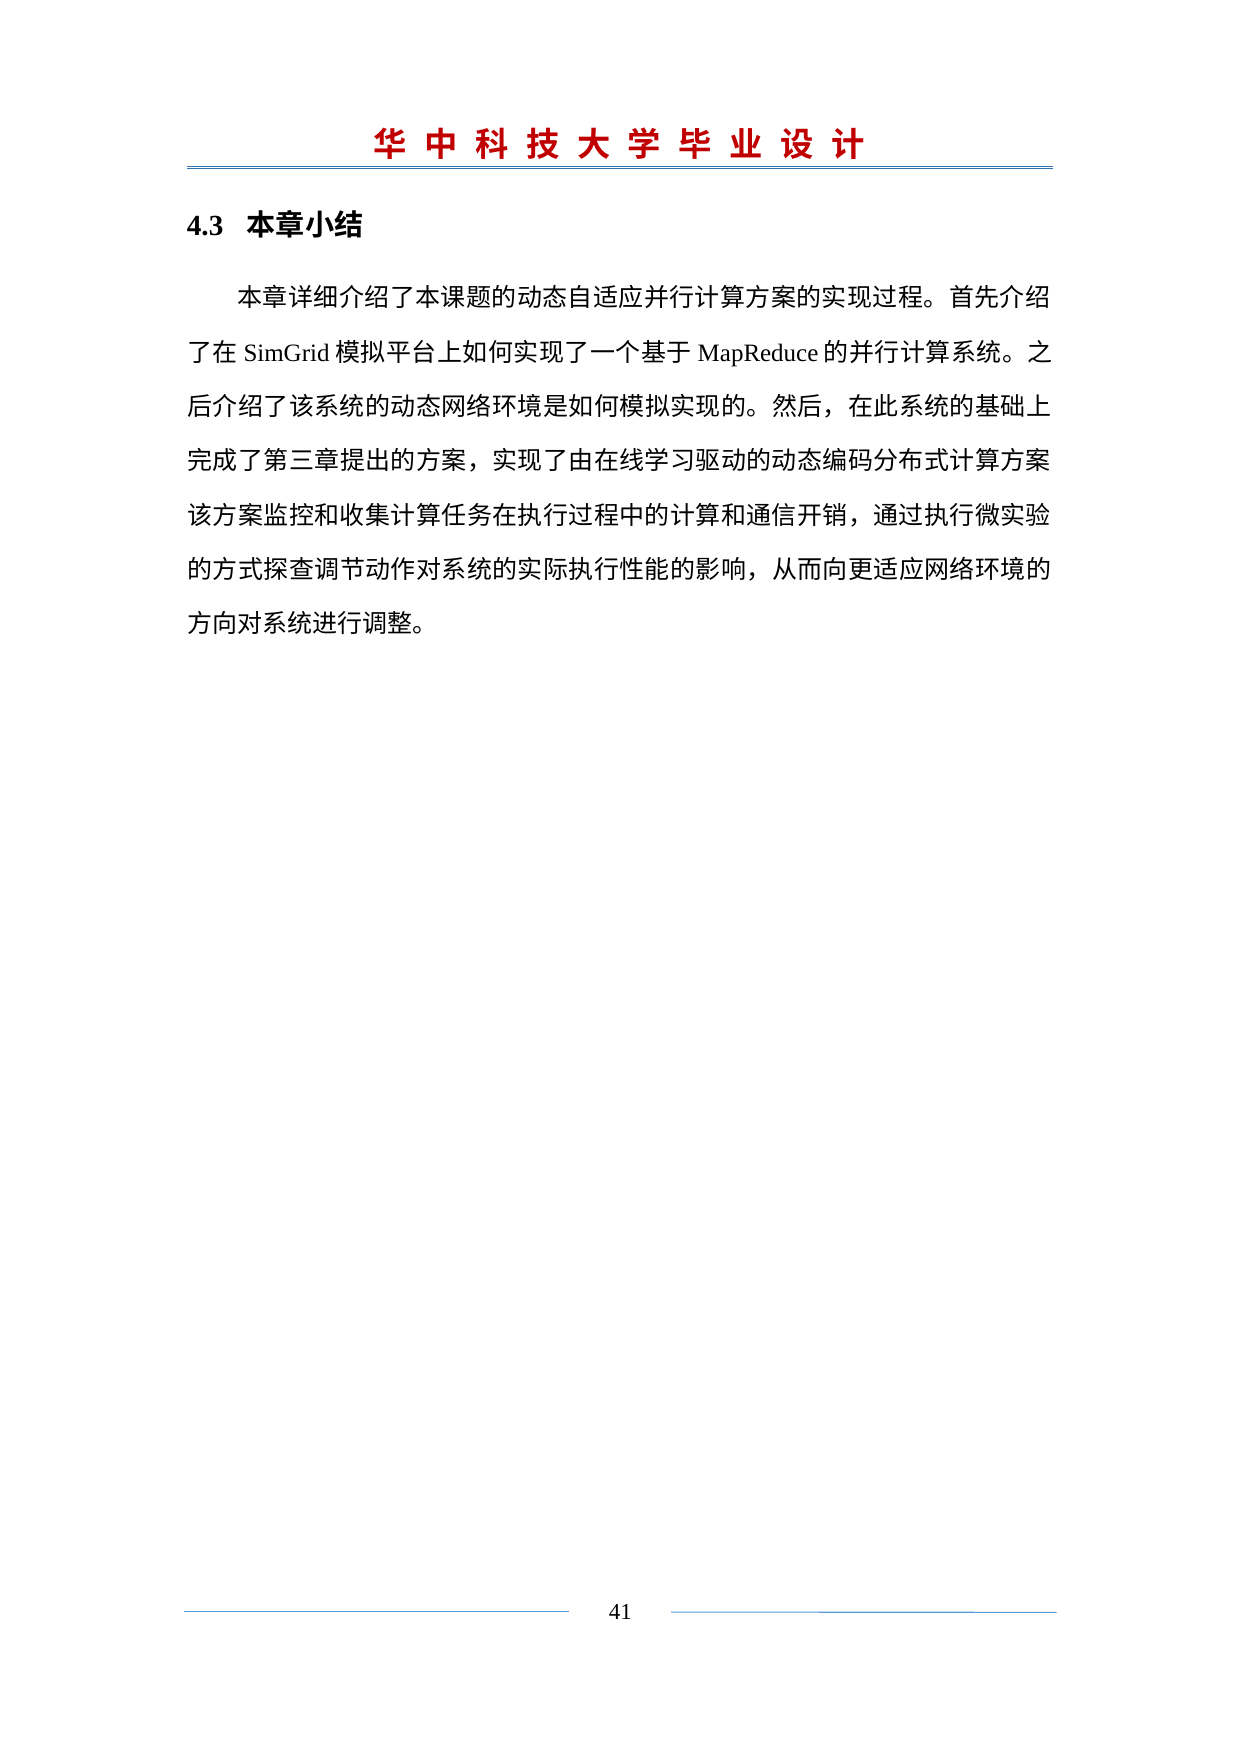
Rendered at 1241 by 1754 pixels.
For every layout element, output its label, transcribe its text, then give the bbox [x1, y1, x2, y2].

subtitle 本章小结 [187, 202, 1053, 244]
text 本章详细介绍了本课题的动态自适应并行计算方案的实现过程。首先介绍了在SimGrid模拟平台上如何实现了一个基于MapReduce的并行计算系统。之后介绍了该系统的动态网络环境是如何模拟实现的。然后，在此系统的基础上完成了第三章提出的方案，实现了由在线学习驱动的动态编码分布式计算方案，该方案监控和收集计算任务在执行过程中的计算和通信开销，通过执行微实验的方式探查调节动作对系统的实际执行性能的影响，从而向更适应网络环境的方向对系统进行调整。 [187, 278, 1053, 640]
